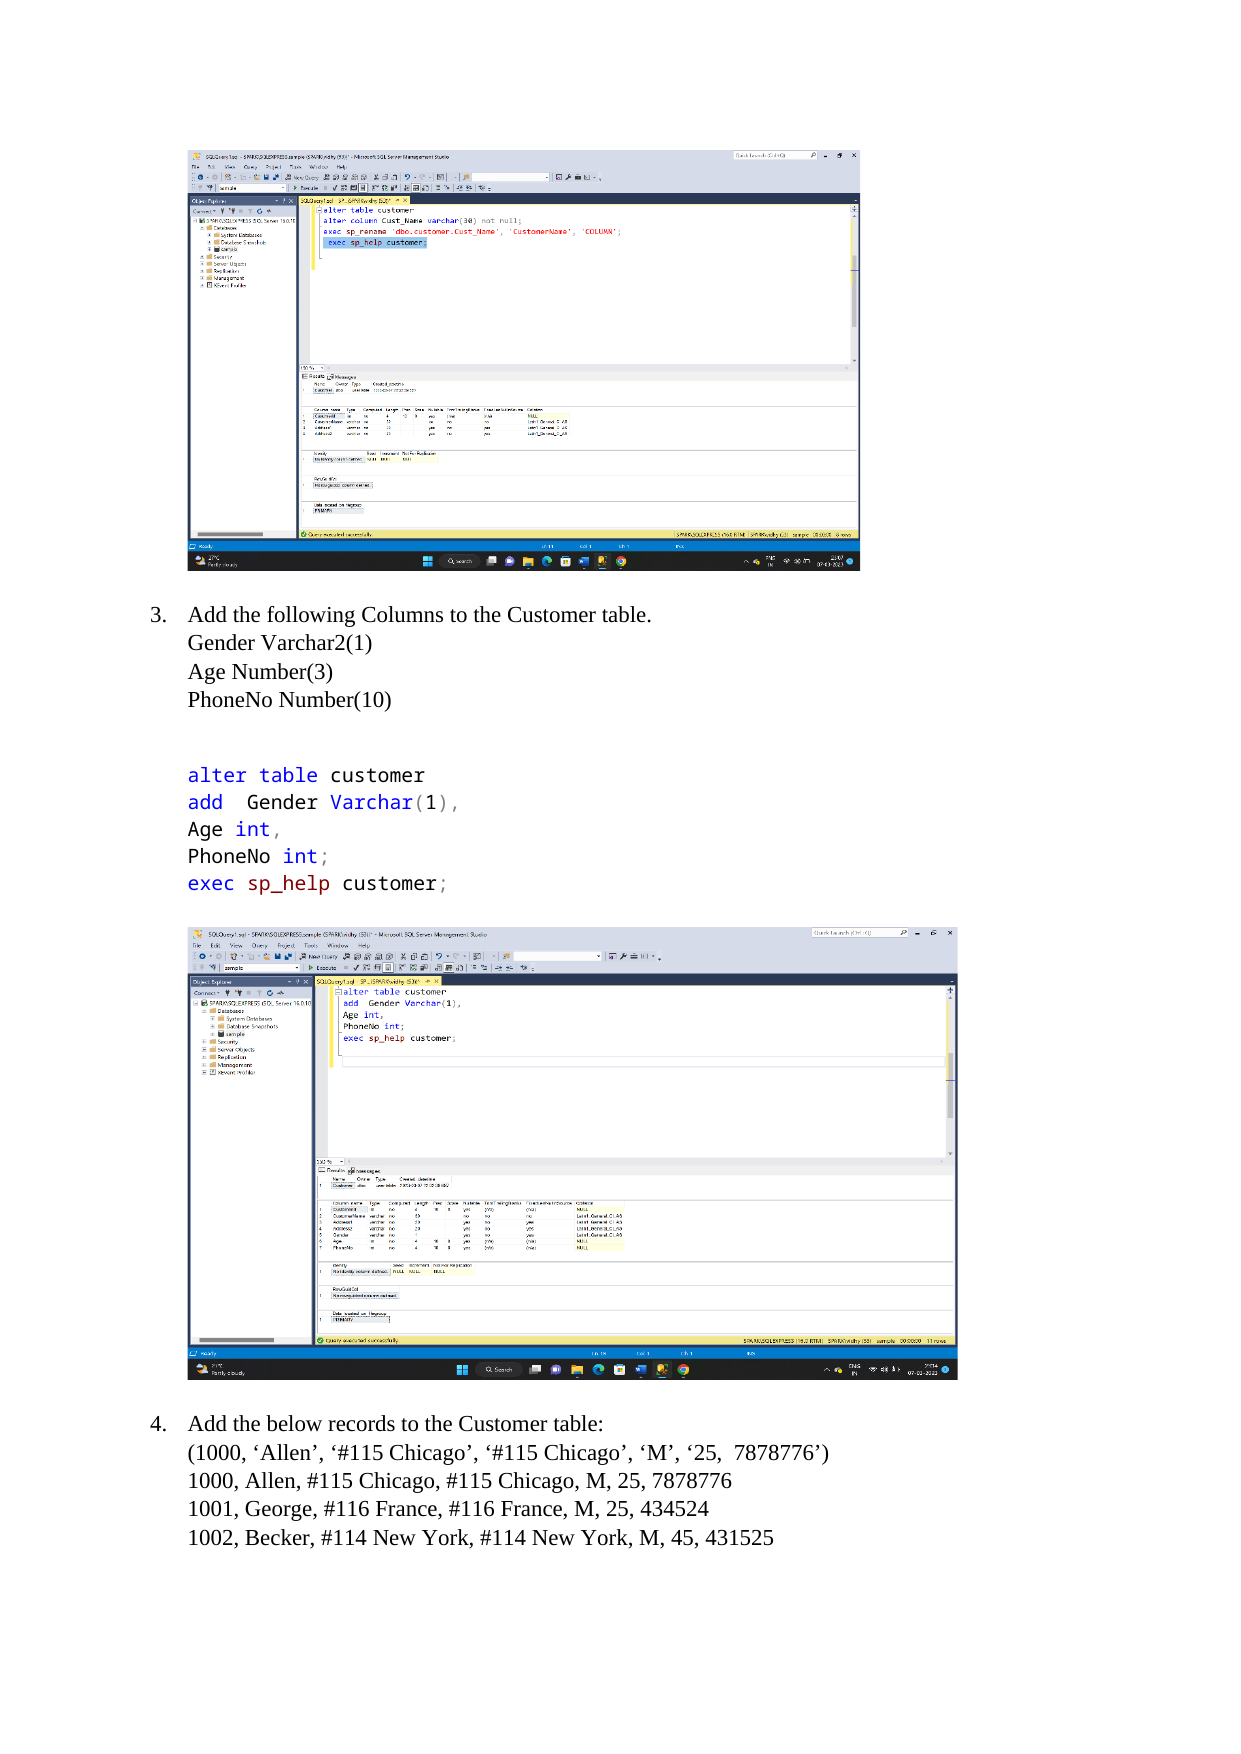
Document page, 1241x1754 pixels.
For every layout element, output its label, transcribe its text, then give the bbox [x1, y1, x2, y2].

text Age int, [187, 816, 1090, 842]
list Add the below records to the Customer table: [150, 1410, 1090, 1436]
list (1000, ‘Allen’, ‘#115 Chicago’, ‘#115 Chicago’, ‘M’, ‘25, 7878776’) [187, 1438, 1090, 1465]
list 1002, Becker, #114 New York, #114 New York, M, 45, 431525 [187, 1524, 1090, 1550]
picture [187, 927, 958, 1380]
list Gender Varchar2(1) [187, 629, 1090, 656]
text PhoneNo int; [187, 842, 1090, 869]
list Age Number(3) [187, 658, 1090, 684]
text alter table customer [187, 762, 1090, 788]
picture [187, 150, 861, 571]
list exec sp_help customer; [187, 869, 1090, 896]
list 1001, George, #116 France, #116 France, M, 25, 434524 [187, 1495, 1090, 1522]
list Add the following Columns to the Customer table. [150, 601, 1090, 627]
list 1000, Allen, #115 Chicago, #115 Chicago, M, 25, 7878776 [187, 1467, 1090, 1493]
list PhoneNo Number(10) [187, 686, 1090, 713]
text add Gender Varchar(1), [187, 788, 1090, 816]
